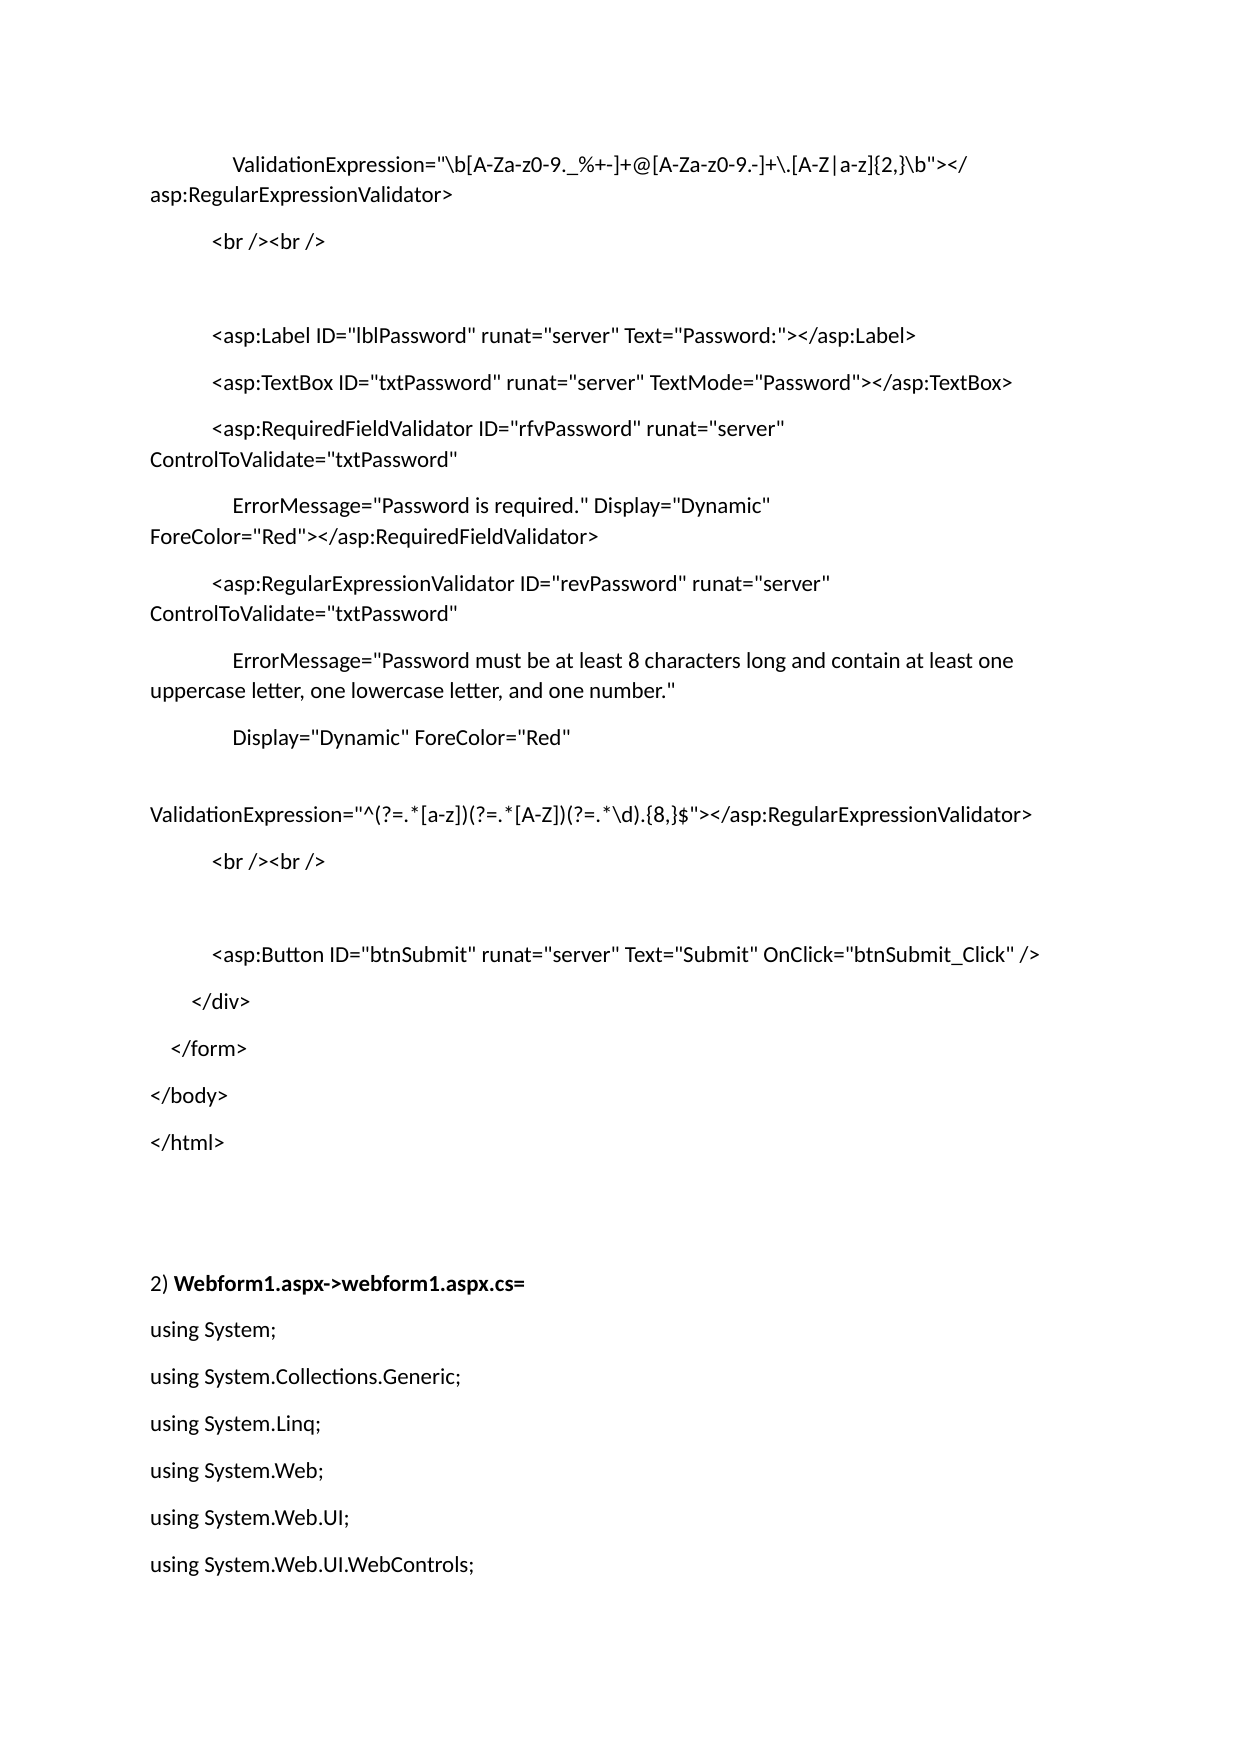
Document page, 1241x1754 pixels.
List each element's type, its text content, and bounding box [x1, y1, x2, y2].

text Display="Dynamic" ForeColor="Red" [150, 723, 1090, 751]
text <asp:Button ID="btnSubmit" runat="server" Text="Submit" OnClick="btnSubmit_Click" /> [150, 941, 1090, 969]
text using System.Collections.Generic; [150, 1362, 1090, 1391]
text using System.Linq; [150, 1409, 1090, 1437]
text using System; [150, 1316, 1090, 1344]
text <asp:TextBox ID="txtPassword" runat="server" TextMode="Password"></asp:TextBox> [150, 368, 1090, 396]
text <br /><br /> [150, 227, 1090, 255]
text using System.Web.UI.WebControls; [150, 1550, 1090, 1578]
text <br /><br /> [150, 847, 1090, 875]
text using System.Web.UI; [150, 1503, 1090, 1531]
text <asp:Label ID="lblPassword" runat="server" Text="Password:"></asp:Label> [150, 321, 1090, 349]
text <asp:RegularExpressionValidator ID="revPassword" runat="server" ControlToValidate="txtPassword" [150, 569, 1090, 627]
text 2) Webform1.aspx->webform1.aspx.cs= [150, 1269, 1090, 1297]
text <asp:RequiredFieldValidator ID="rfvPassword" runat="server" ControlToValidate="txtPassword" [150, 414, 1090, 473]
text </html> [150, 1128, 1090, 1156]
text ValidationExpression="\b[A-Za-z0-9._%+-]+@[A-Za-z0-9.-]+\.[A-Z|a-z]{2,}\b"></asp:RegularExpressionValidator> [150, 150, 1090, 208]
text using System.Web; [150, 1456, 1090, 1484]
text ErrorMessage="Password must be at least 8 characters long and contain at least one uppercase letter, one lowercase letter, and one number." [150, 646, 1090, 704]
text </div> [150, 987, 1090, 1016]
text </form> [150, 1034, 1090, 1062]
text ErrorMessage="Password is required." Display="Dynamic" ForeColor="Red"></asp:RequiredFieldValidator> [150, 492, 1090, 550]
text </body> [150, 1081, 1090, 1109]
text ValidationExpression="^(?=.*[a-z])(?=.*[A-Z])(?=.*\d).{8,}$"></asp:RegularExpressionValidator> [150, 770, 1090, 828]
